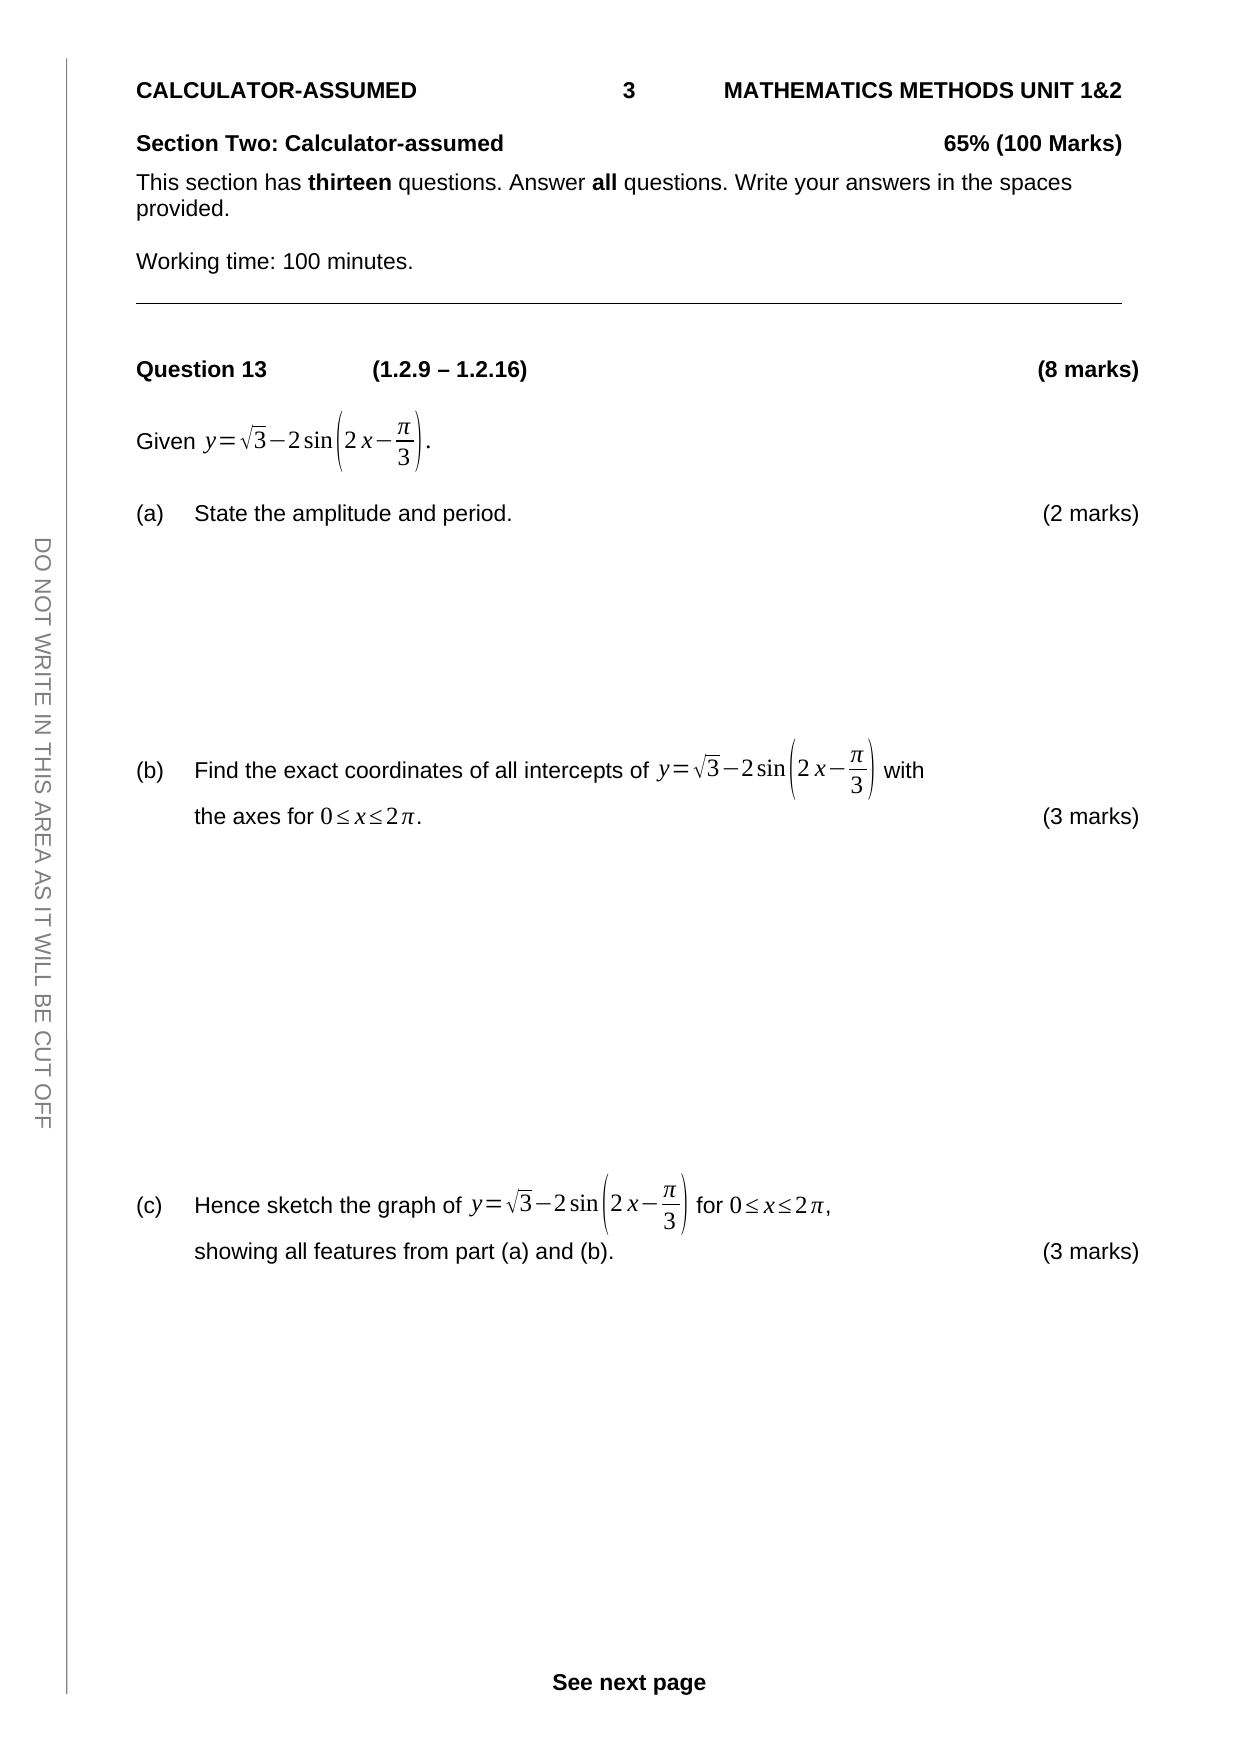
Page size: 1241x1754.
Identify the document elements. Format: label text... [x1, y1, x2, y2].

text Question 13 (1.2.9 – 1.2.16) (8 marks) [136, 356, 1122, 383]
text (a) State the amplitude and period. (2 marks) [136, 500, 1122, 527]
text (b) Find the exact coordinates of all intercepts of with the axes for . (3 marks) [136, 738, 1122, 830]
text Working time: 100 minutes. [136, 248, 1122, 274]
text This section has thirteen questions. Answer all questions. Write your answers in the spaces provided. [136, 169, 1122, 221]
text (c) Hence sketch the graph of for , showing all features from part (a) and (b). (3 marks) [136, 1173, 1122, 1264]
text Given [136, 409, 1122, 474]
text Section Two: Calculator-assumed 65% (100 Marks) [136, 130, 1122, 156]
